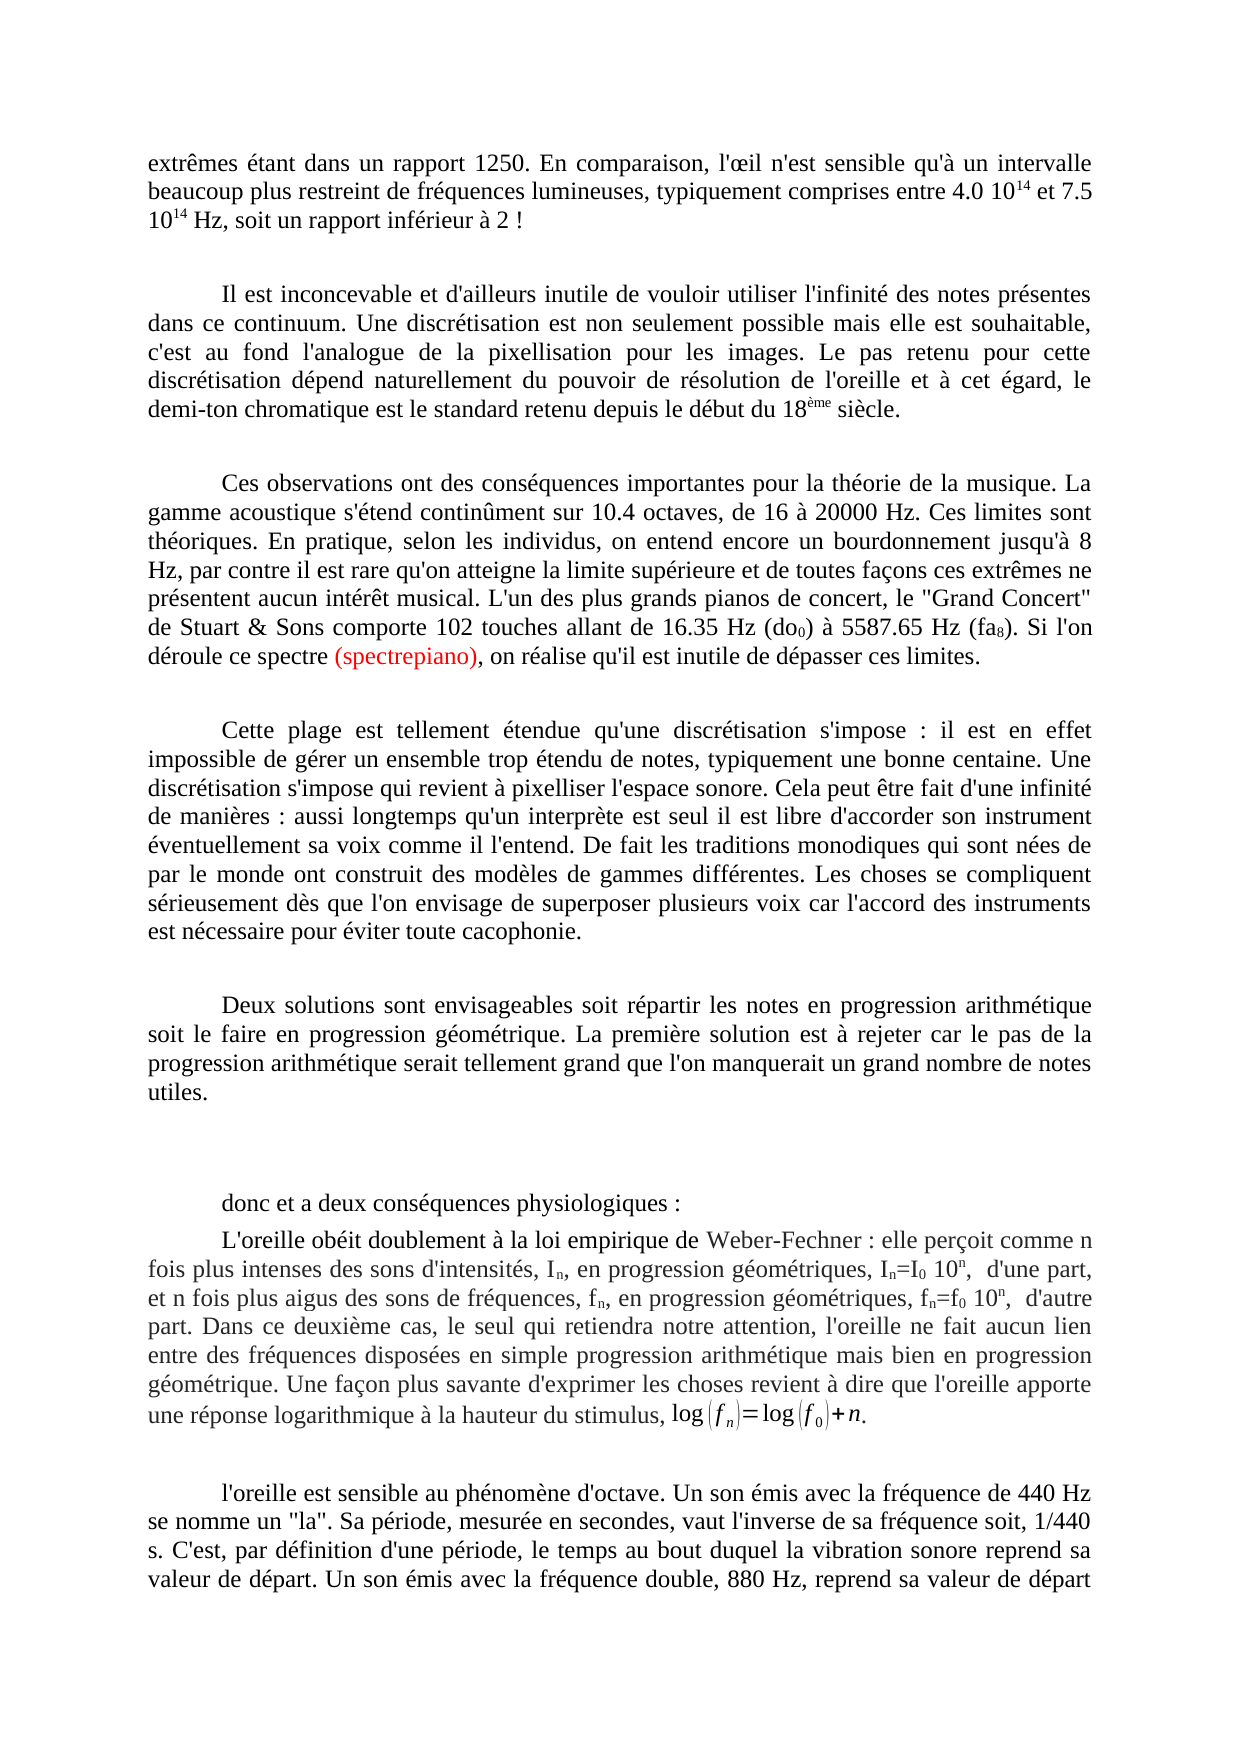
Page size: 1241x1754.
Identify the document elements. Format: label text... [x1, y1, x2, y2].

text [148, 1478, 1093, 1593]
text Deux solutions sont envisageables soit répartir les notes en progression arithmétique soit le faire en progression géométrique. La première solution est à rejeter car le pas de la progression arithmétique serait tellement grand que l'on manquerait un grand nombre de notes utiles. [148, 991, 1093, 1106]
text Cette plage est tellement étendue qu'une discrétisation s'impose : il est en effet impossible de gérer un ensemble trop étendu de notes, typiquement une bonne centaine. Une discrétisation s'impose qui revient à pixelliser l'espace sonore. Cela peut être fait d'une infinité de manières : aussi longtemps qu'un interprète est seul il est libre d'accorder son instrument éventuellement sa voix comme il l'entend. De fait les traditions monodiques qui sont nées de par le monde ont construit des modèles de gammes différentes. Les choses se compliquent sérieusement dès que l'on envisage de superposer plusieurs voix car l'accord des instruments est nécessaire pour éviter toute cacophonie. [148, 715, 1093, 945]
text Il est inconcevable et d'ailleurs inutile de vouloir utiliser l'infinité des notes présentes dans ce continuum. Une discrétisation est non seulement possible mais elle est souhaitable, c'est au fond l'analogue de la pixellisation pour les images. Le pas retenu pour cette discrétisation dépend naturellement du pouvoir de résolution de l'oreille et à cet égard, le demi-ton chromatique est le standard retenu depuis le début du 18ème siècle. [148, 279, 1093, 423]
text Ces observations ont des conséquences importantes pour la théorie de la musique. La gamme acoustique s'étend continûment sur 10.4 octaves, de 16 à 20000 Hz. Ces limites sont théoriques. En pratique, selon les individus, on entend encore un bourdonnement jusqu'à 8 Hz, par contre il est rare qu'on atteigne la limite supérieure et de toutes façons ces extrêmes ne présentent aucun intérêt musical. L'un des plus grands pianos de concert, le "Grand Concert" de Stuart & Sons comporte 102 touches allant de 16.35 Hz (do0) à 5587.65 Hz (fa8). Si l'on déroule ce spectre (spectrepiano), on réalise qu'il est inutile de dépasser ces limites. [148, 468, 1093, 670]
text donc et a deux conséquences physiologiques : [148, 1188, 1093, 1217]
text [148, 148, 1093, 234]
